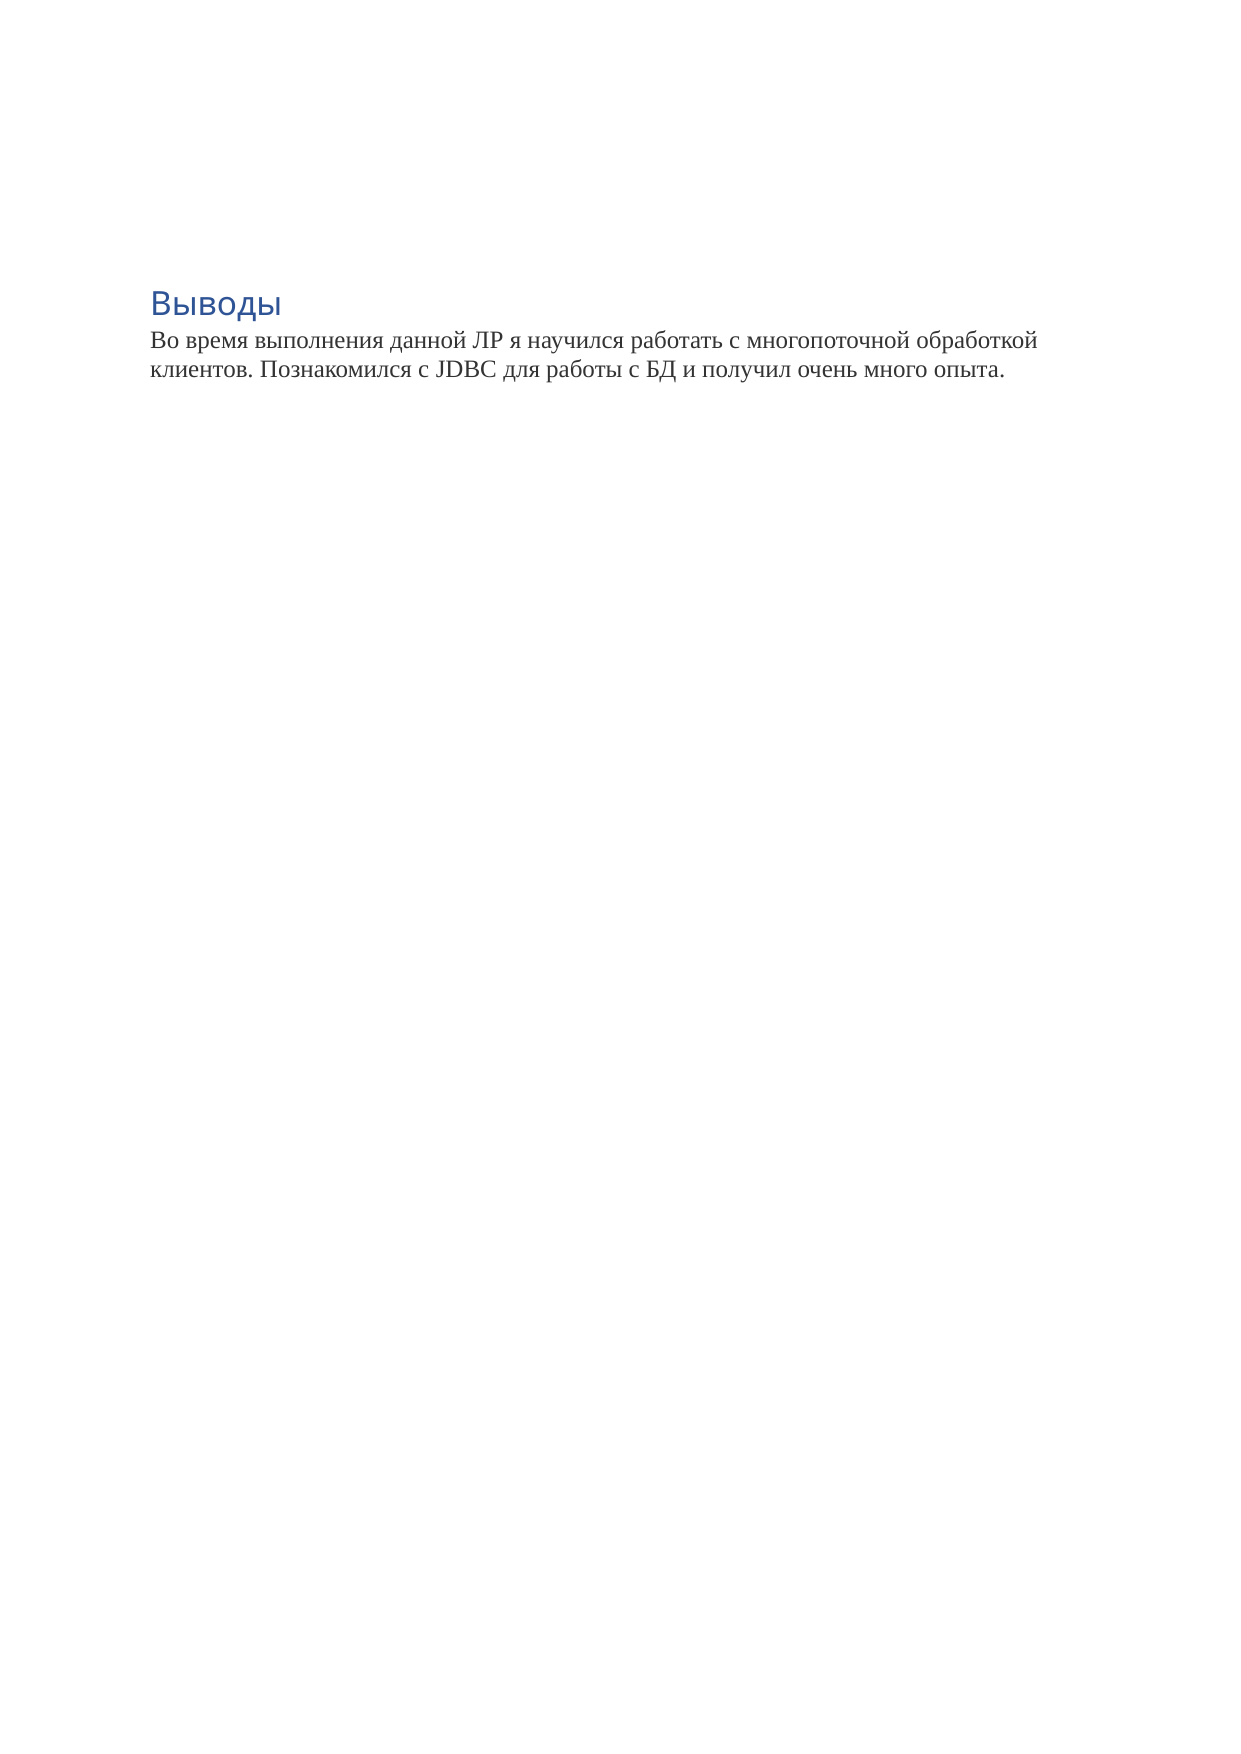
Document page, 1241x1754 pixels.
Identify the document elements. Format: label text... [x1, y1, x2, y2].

subtitle Выводы [150, 280, 1090, 326]
text Во время выполнения данной ЛР я научился работать с многопоточной обработкой клиентов. Познакомился с JDBC для работы с БД и получил очень много опыта. [150, 326, 1090, 383]
